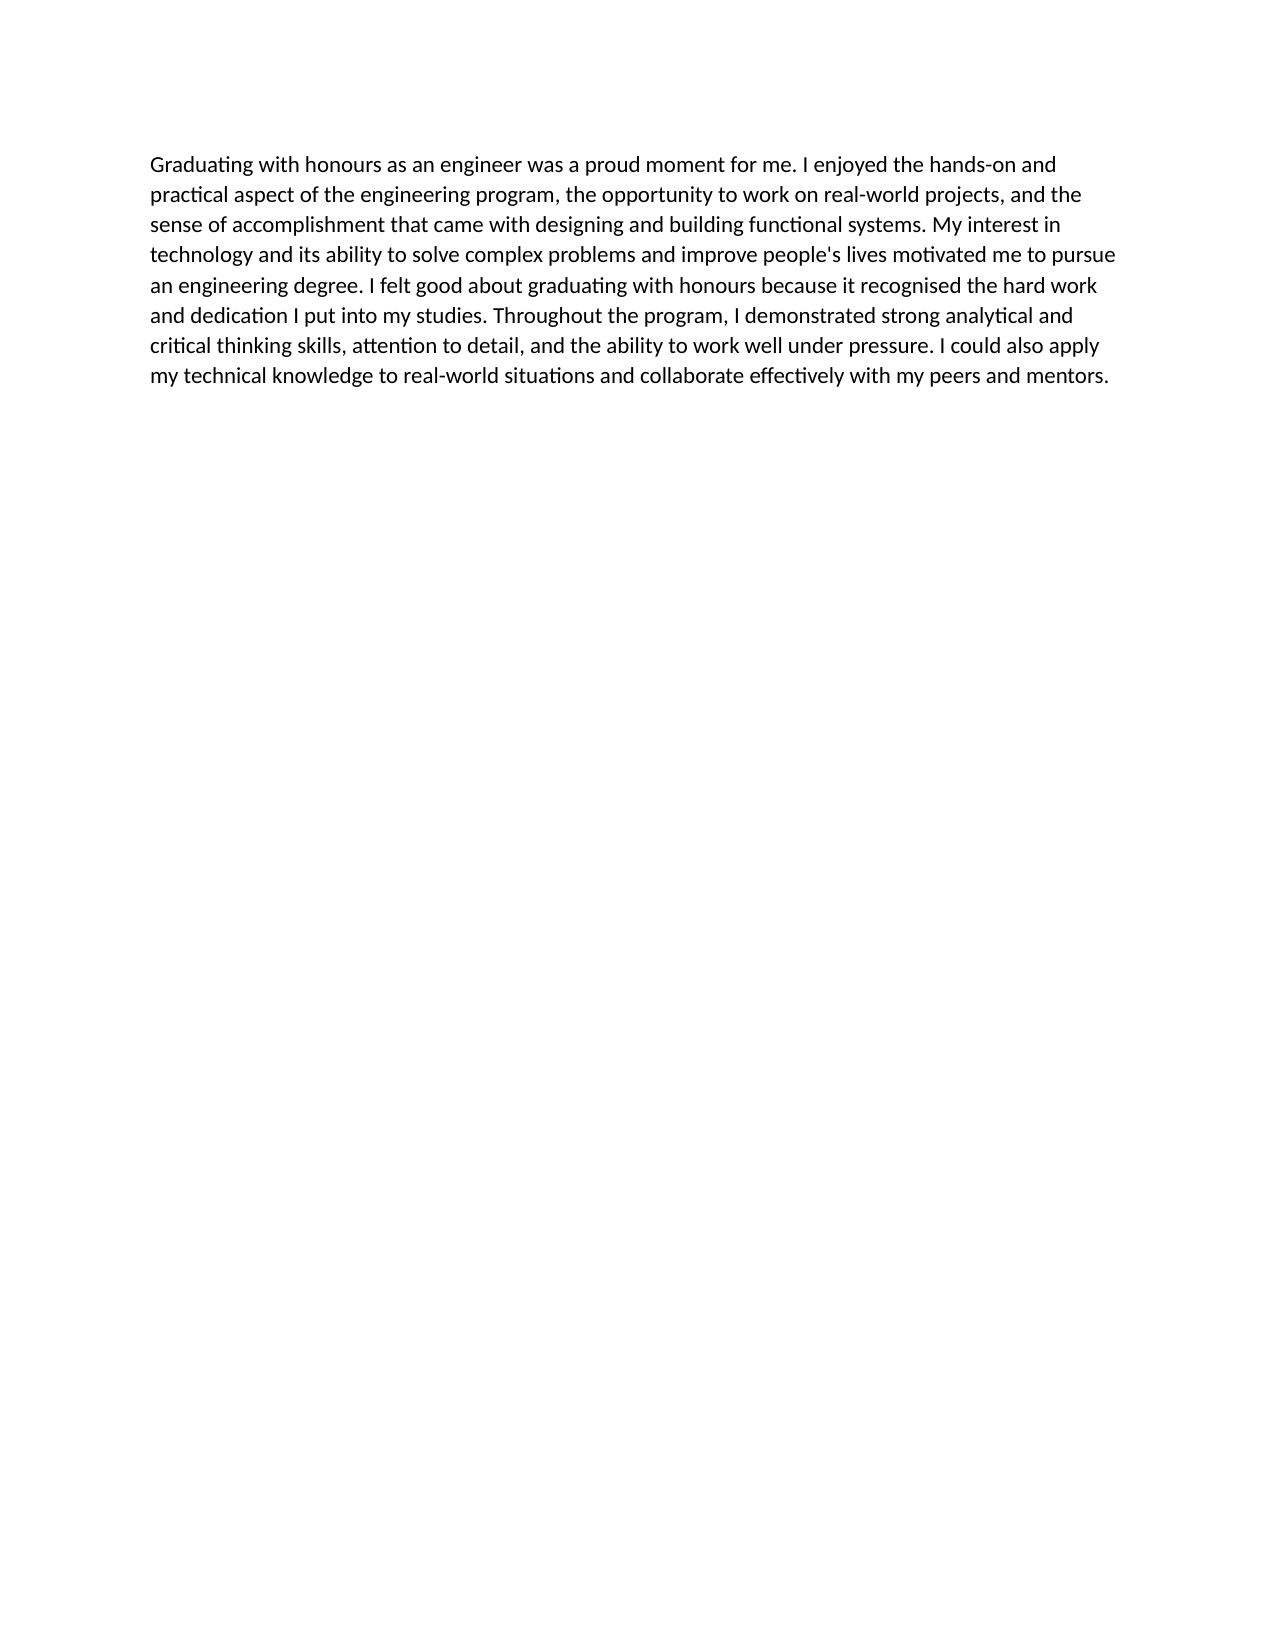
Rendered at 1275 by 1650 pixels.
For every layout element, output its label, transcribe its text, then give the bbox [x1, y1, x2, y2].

text Graduating with honours as an engineer was a proud moment for me. I enjoyed the hands-on and practical aspect of the engineering program, the opportunity to work on real-world projects, and the sense of accomplishment that came with designing and building functional systems. My interest in technology and its ability to solve complex problems and improve people's lives motivated me to pursue an engineering degree. I felt good about graduating with honours because it recognised the hard work and dedication I put into my studies. Throughout the program, I demonstrated strong analytical and critical thinking skills, attention to detail, and the ability to work well under pressure. I could also apply my technical knowledge to real-world situations and collaborate effectively with my peers and mentors. [150, 150, 1125, 389]
